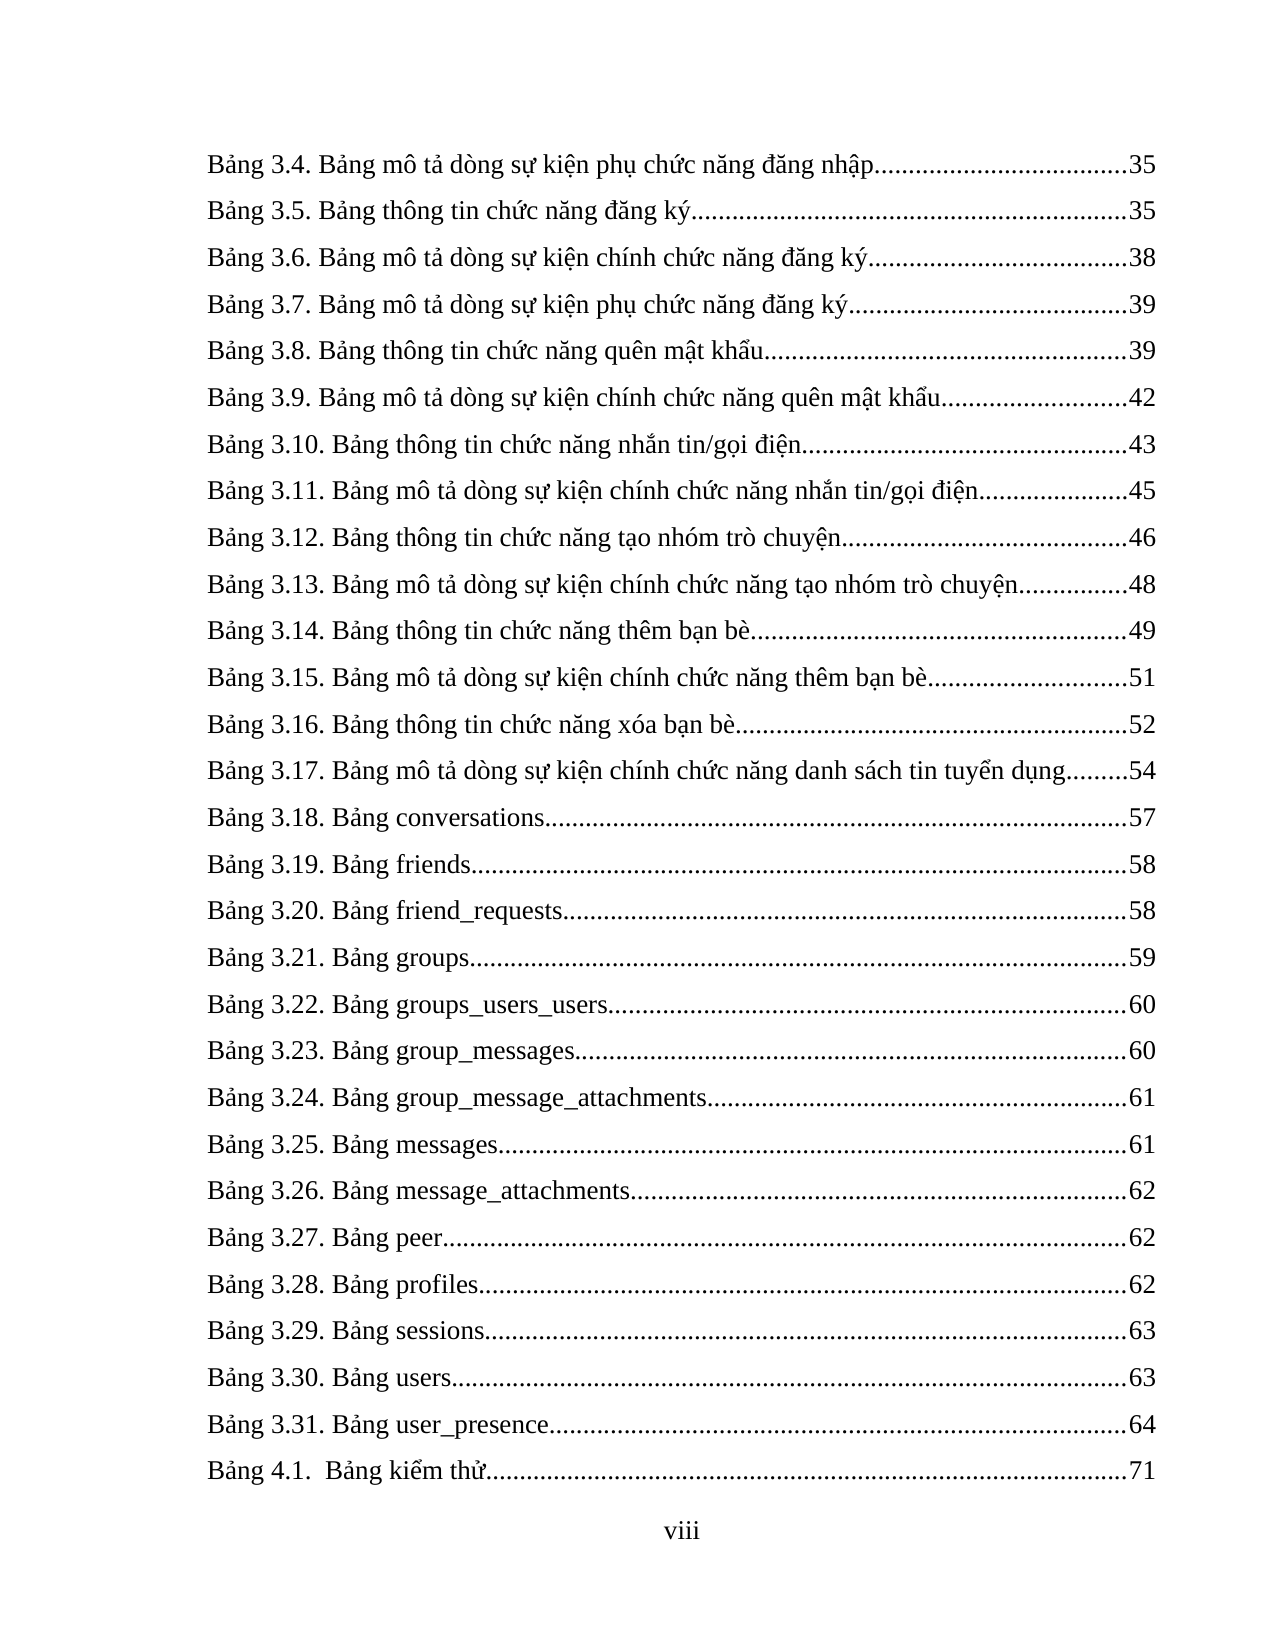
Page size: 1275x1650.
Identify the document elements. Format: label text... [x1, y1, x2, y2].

text Bảng 3.16. Bảng thông tin chức năng xóa bạn bè 52 [207, 708, 1157, 739]
text Bảng 4.1. Bảng kiểm thử 71 [207, 1454, 1157, 1486]
text Bảng 3.10. Bảng thông tin chức năng nhắn tin/gọi điện 43 [207, 428, 1157, 459]
text Bảng 3.31. Bảng user_presence 64 [207, 1408, 1157, 1439]
text Bảng 3.8. Bảng thông tin chức năng quên mật khẩu 39 [207, 334, 1157, 366]
text Bảng 3.4. Bảng mô tả dòng sự kiện phụ chức năng đăng nhập 35 [207, 148, 1157, 179]
text Bảng 3.14. Bảng thông tin chức năng thêm bạn bè 49 [207, 614, 1157, 646]
text Bảng 3.24. Bảng group_message_attachments 61 [207, 1081, 1157, 1112]
text Bảng 3.23. Bảng group_messages 60 [207, 1034, 1157, 1066]
text Bảng 3.19. Bảng friends 58 [207, 848, 1157, 879]
text Bảng 3.17. Bảng mô tả dòng sự kiện chính chức năng danh sách tin tuyển dụng 54 [207, 754, 1157, 786]
text Bảng 3.25. Bảng messages 61 [207, 1128, 1157, 1159]
text Bảng 3.9. Bảng mô tả dòng sự kiện chính chức năng quên mật khẩu 42 [207, 381, 1157, 412]
text Bảng 3.21. Bảng groups 59 [207, 941, 1157, 972]
text Bảng 3.30. Bảng users 63 [207, 1361, 1157, 1392]
text Bảng 3.5. Bảng thông tin chức năng đăng ký 35 [207, 194, 1157, 226]
text Bảng 3.11. Bảng mô tả dòng sự kiện chính chức năng nhắn tin/gọi điện 45 [207, 474, 1157, 506]
text Bảng 3.20. Bảng friend_requests 58 [207, 894, 1157, 926]
text Bảng 3.29. Bảng sessions 63 [207, 1314, 1157, 1346]
text Bảng 3.13. Bảng mô tả dòng sự kiện chính chức năng tạo nhóm trò chuyện 48 [207, 568, 1157, 599]
text Bảng 3.28. Bảng profiles 62 [207, 1268, 1157, 1299]
text Bảng 3.22. Bảng groups_users_users 60 [207, 988, 1157, 1019]
text Bảng 3.12. Bảng thông tin chức năng tạo nhóm trò chuyện 46 [207, 521, 1157, 552]
text Bảng 3.18. Bảng conversations 57 [207, 801, 1157, 832]
text Bảng 3.7. Bảng mô tả dòng sự kiện phụ chức năng đăng ký 39 [207, 288, 1157, 319]
text Bảng 3.15. Bảng mô tả dòng sự kiện chính chức năng thêm bạn bè 51 [207, 661, 1157, 692]
text Bảng 3.6. Bảng mô tả dòng sự kiện chính chức năng đăng ký 38 [207, 241, 1157, 272]
text Bảng 3.27. Bảng peer 62 [207, 1221, 1157, 1252]
text Bảng 3.26. Bảng message_attachments 62 [207, 1174, 1157, 1206]
